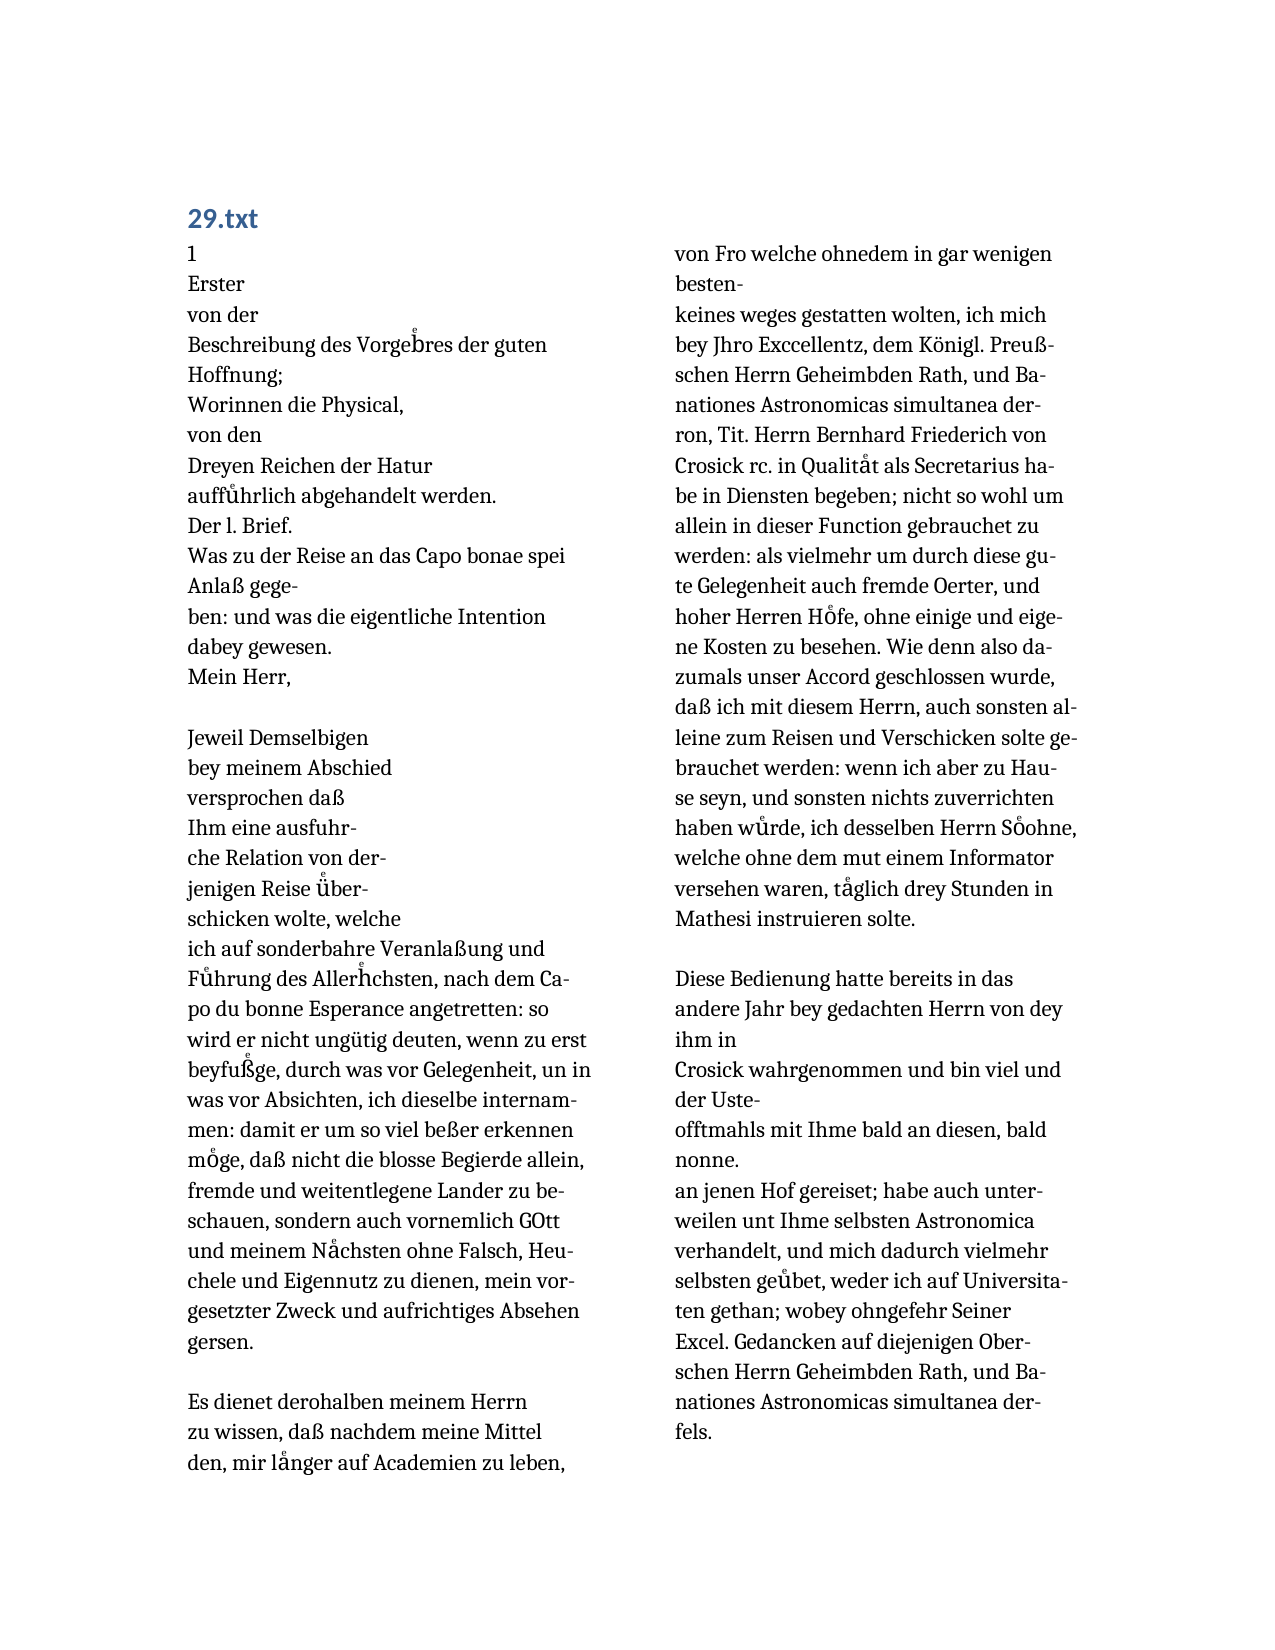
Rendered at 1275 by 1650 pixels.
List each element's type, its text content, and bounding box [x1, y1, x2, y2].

subtitle 29.txt [187, 200, 600, 236]
